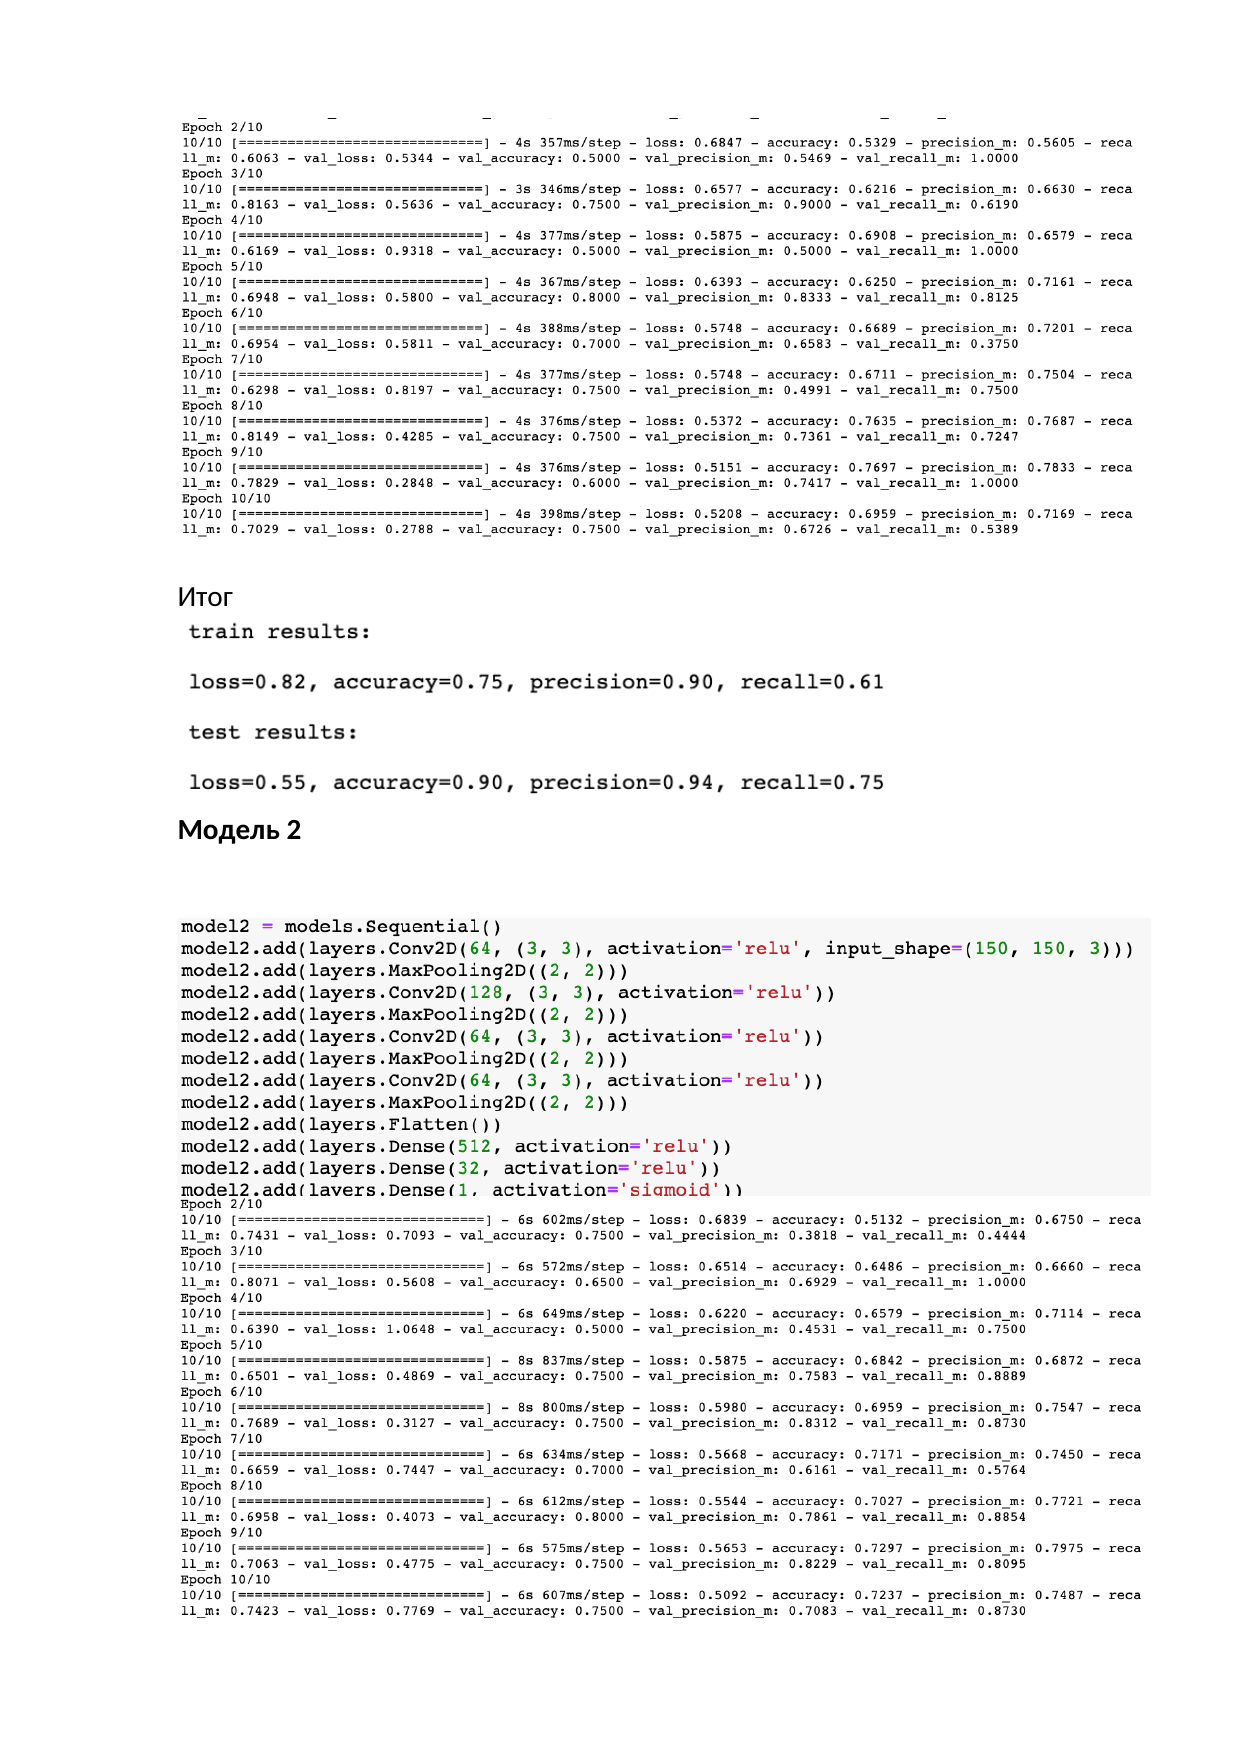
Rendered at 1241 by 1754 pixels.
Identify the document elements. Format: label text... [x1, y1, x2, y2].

picture [177, 613, 930, 812]
picture [177, 918, 1152, 1621]
picture [177, 118, 1152, 542]
text Модель 2 [177, 811, 1152, 847]
text Итог [177, 578, 1152, 613]
